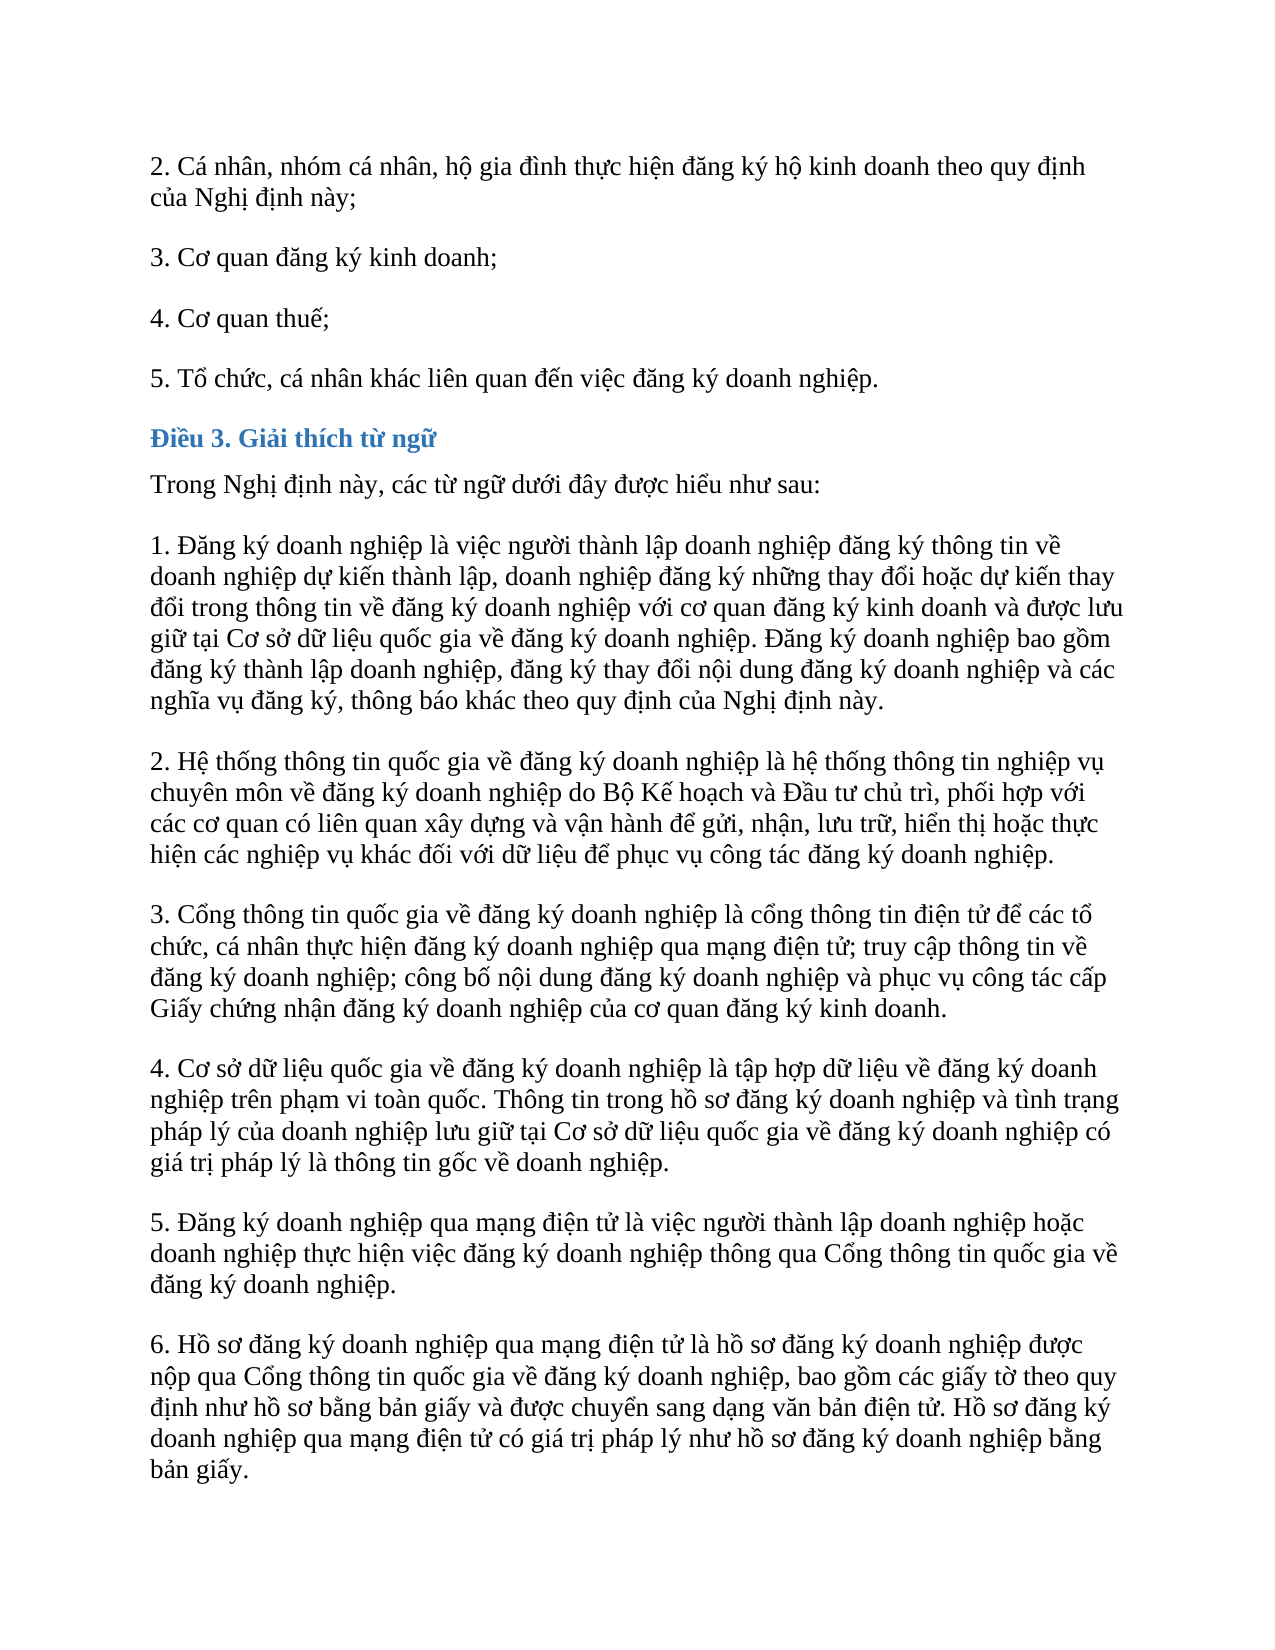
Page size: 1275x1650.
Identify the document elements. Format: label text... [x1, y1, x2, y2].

text 1. Đăng ký doanh nghiệp là việc người thành lập doanh nghiệp đăng ký thông tin về doanh nghiệp dự kiến thành lập, doanh nghiệp đăng ký những thay đổi hoặc dự kiến thay đổi trong thông tin về đăng ký doanh nghiệp với cơ quan đăng ký kinh doanh và được lưu giữ tại Cơ sở dữ liệu quốc gia về đăng ký doanh nghiệp. Đăng ký doanh nghiệp bao gồm đăng ký thành lập doanh nghiệp, đăng ký thay đổi nội dung đăng ký doanh nghiệp và các nghĩa vụ đăng ký, thông báo khác theo quy định của Nghị định này. [150, 529, 1125, 716]
text 3. Cơ quan đăng ký kinh doanh; [150, 241, 1125, 273]
text 5. Tổ chức, cá nhân khác liên quan đến việc đăng ký doanh nghiệp. [719, 362, 1125, 393]
text 3. Cổng thông tin quốc gia về đăng ký doanh nghiệp là cổng thông tin điện tử để các tổ chức, cá nhân thực hiện đăng ký doanh nghiệp qua mạng điện tử; truy cập thông tin về đăng ký doanh nghiệp; công bố nội dung đăng ký doanh nghiệp và phục vụ công tác cấp Giấy chứng nhận đăng ký doanh nghiệp của cơ quan đăng ký kinh doanh. [150, 898, 1125, 1023]
text 6. Hồ sơ đăng ký doanh nghiệp qua mạng điện tử là hồ sơ đăng ký doanh nghiệp được nộp qua Cổng thông tin quốc gia về đăng ký doanh nghiệp, bao gồm các giấy tờ theo quy định như hồ sơ bằng bản giấy và được chuyển sang dạng văn bản điện tử. Hồ sơ đăng ký doanh nghiệp qua mạng điện tử có giá trị pháp lý như hồ sơ đăng ký doanh nghiệp bằng bản giấy. [150, 1329, 1125, 1484]
text 2. Cá nhân, nhóm cá nhân, hộ gia đình thực hiện đăng ký hộ kinh doanh theo quy định của Nghị định này; [150, 150, 1125, 212]
text 5. Đăng ký doanh nghiệp qua mạng điện tử là việc người thành lập doanh nghiệp hoặc doanh nghiệp thực hiện việc đăng ký doanh nghiệp thông qua Cổng thông tin quốc gia về đăng ký doanh nghiệp. [150, 1206, 1125, 1299]
text 2. Hệ thống thông tin quốc gia về đăng ký doanh nghiệp là hệ thống thông tin nghiệp vụ chuyên môn về đăng ký doanh nghiệp do Bộ Kế hoạch và Đầu tư chủ trì, phối hợp với các cơ quan có liên quan xây dựng và vận hành để gửi, nhận, lưu trữ, hiển thị hoặc thực hiện các nghiệp vụ khác đối với dữ liệu để phục vụ công tác đăng ký doanh nghiệp. [150, 745, 1125, 869]
subtitle Điều 3. Giải thích từ ngữ [150, 422, 1125, 453]
text 4. Cơ quan thuế; [150, 302, 1125, 333]
text 5. Tổ chức, cá nhân khác liên quan đến việc đăng ký doanh nghiệp. [150, 362, 632, 393]
text Trong Nghị định này, các từ ngữ dưới đây được hiểu như sau: [150, 468, 1125, 499]
text 4. Cơ sở dữ liệu quốc gia về đăng ký doanh nghiệp là tập hợp dữ liệu về đăng ký doanh nghiệp trên phạm vi toàn quốc. Thông tin trong hồ sơ đăng ký doanh nghiệp và tình trạng pháp lý của doanh nghiệp lưu giữ tại Cơ sở dữ liệu quốc gia về đăng ký doanh nghiệp có giá trị pháp lý là thông tin gốc về doanh nghiệp. [150, 1052, 1125, 1177]
